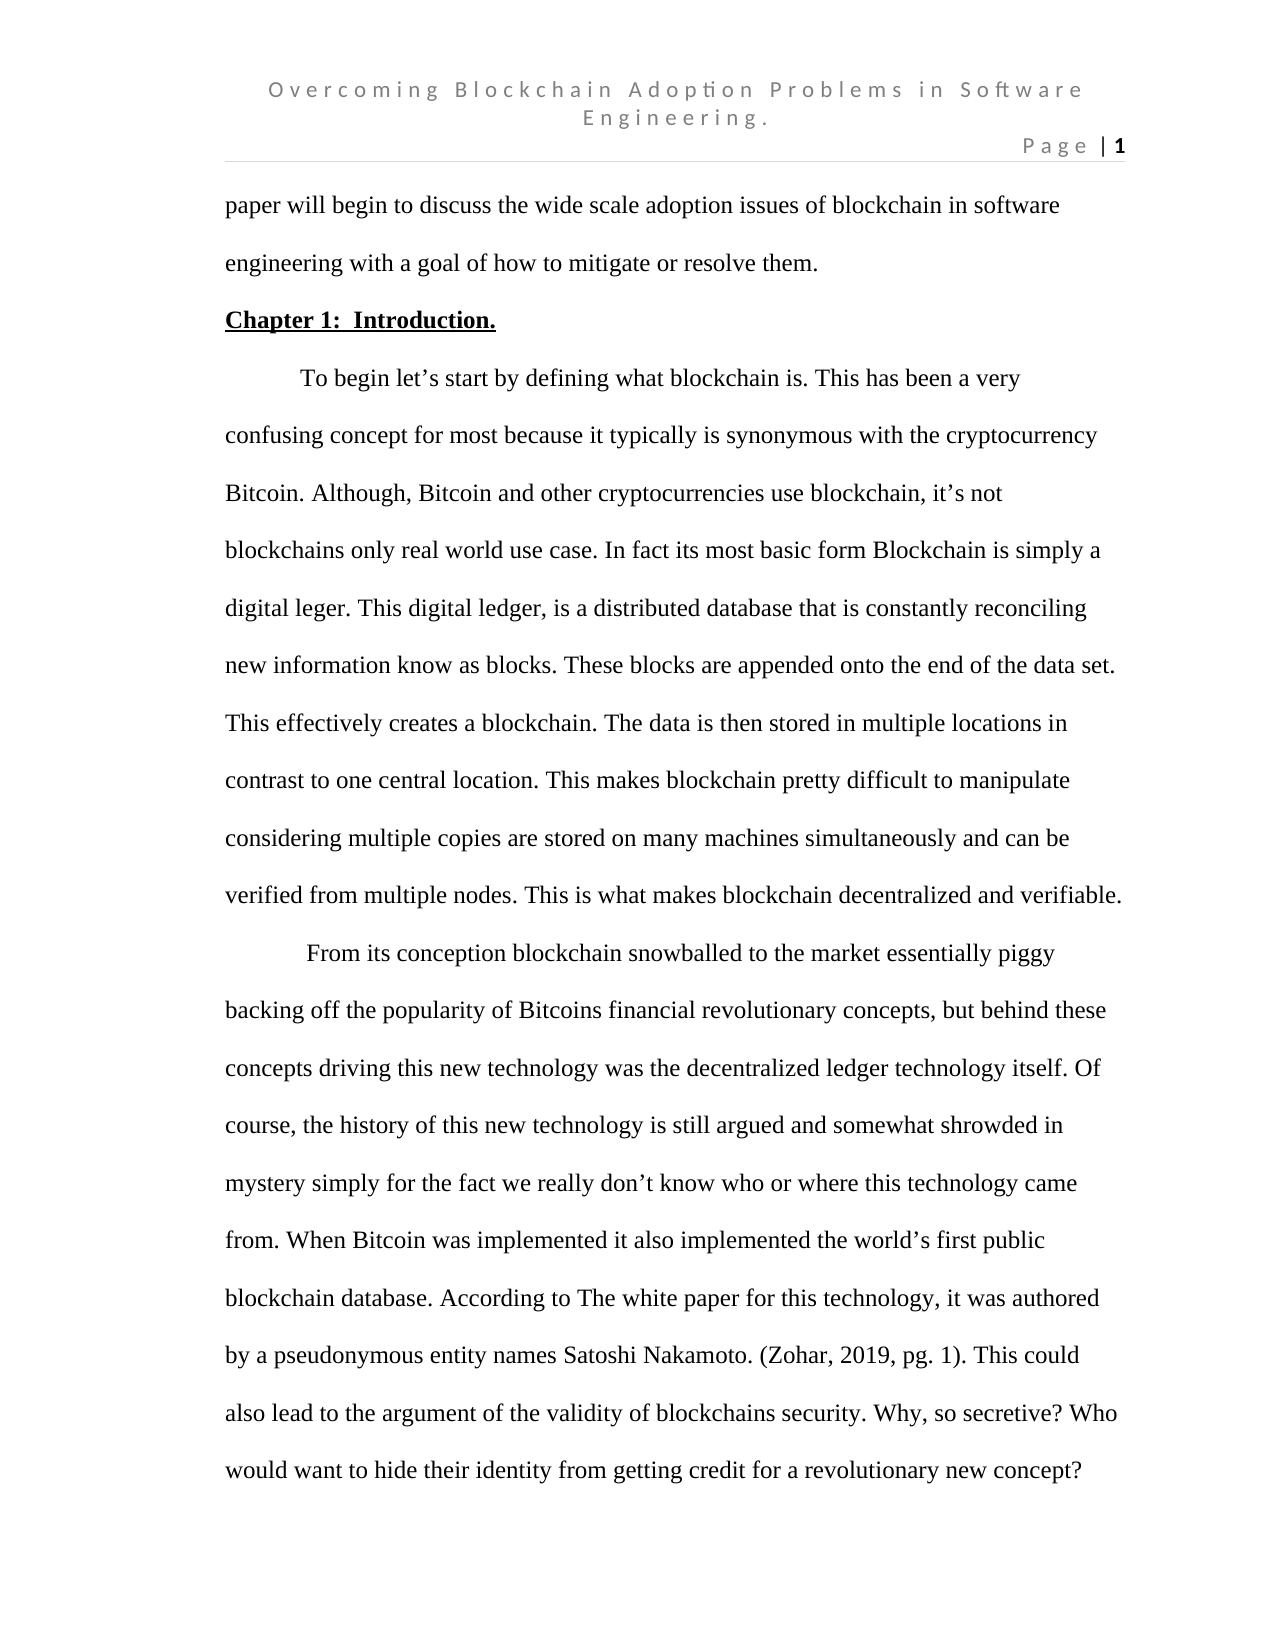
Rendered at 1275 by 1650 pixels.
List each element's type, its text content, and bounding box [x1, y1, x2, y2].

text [225, 190, 1125, 276]
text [225, 938, 1125, 1484]
text Chapter 1: Introduction. [225, 305, 1125, 334]
text To begin let’s start by defining what blockchain is. This has been a very confusing concept for most because it typically is synonymous with the cryptocurrency Bitcoin. Although, Bitcoin and other cryptocurrencies use blockchain, it’s not blockchains only real world use case. In fact its most basic form Blockchain is simply a digital leger. This digital ledger, is a distributed database that is constantly reconciling new information know as blocks. These blocks are appended onto the end of the data set. This effectively creates a blockchain. The data is then stored in multiple locations in contrast to one central location. This makes blockchain pretty difficult to manipulate considering multiple copies are stored on many machines simultaneously and can be verified from multiple nodes. This is what makes blockchain decentralized and verifiable. [225, 363, 1125, 909]
